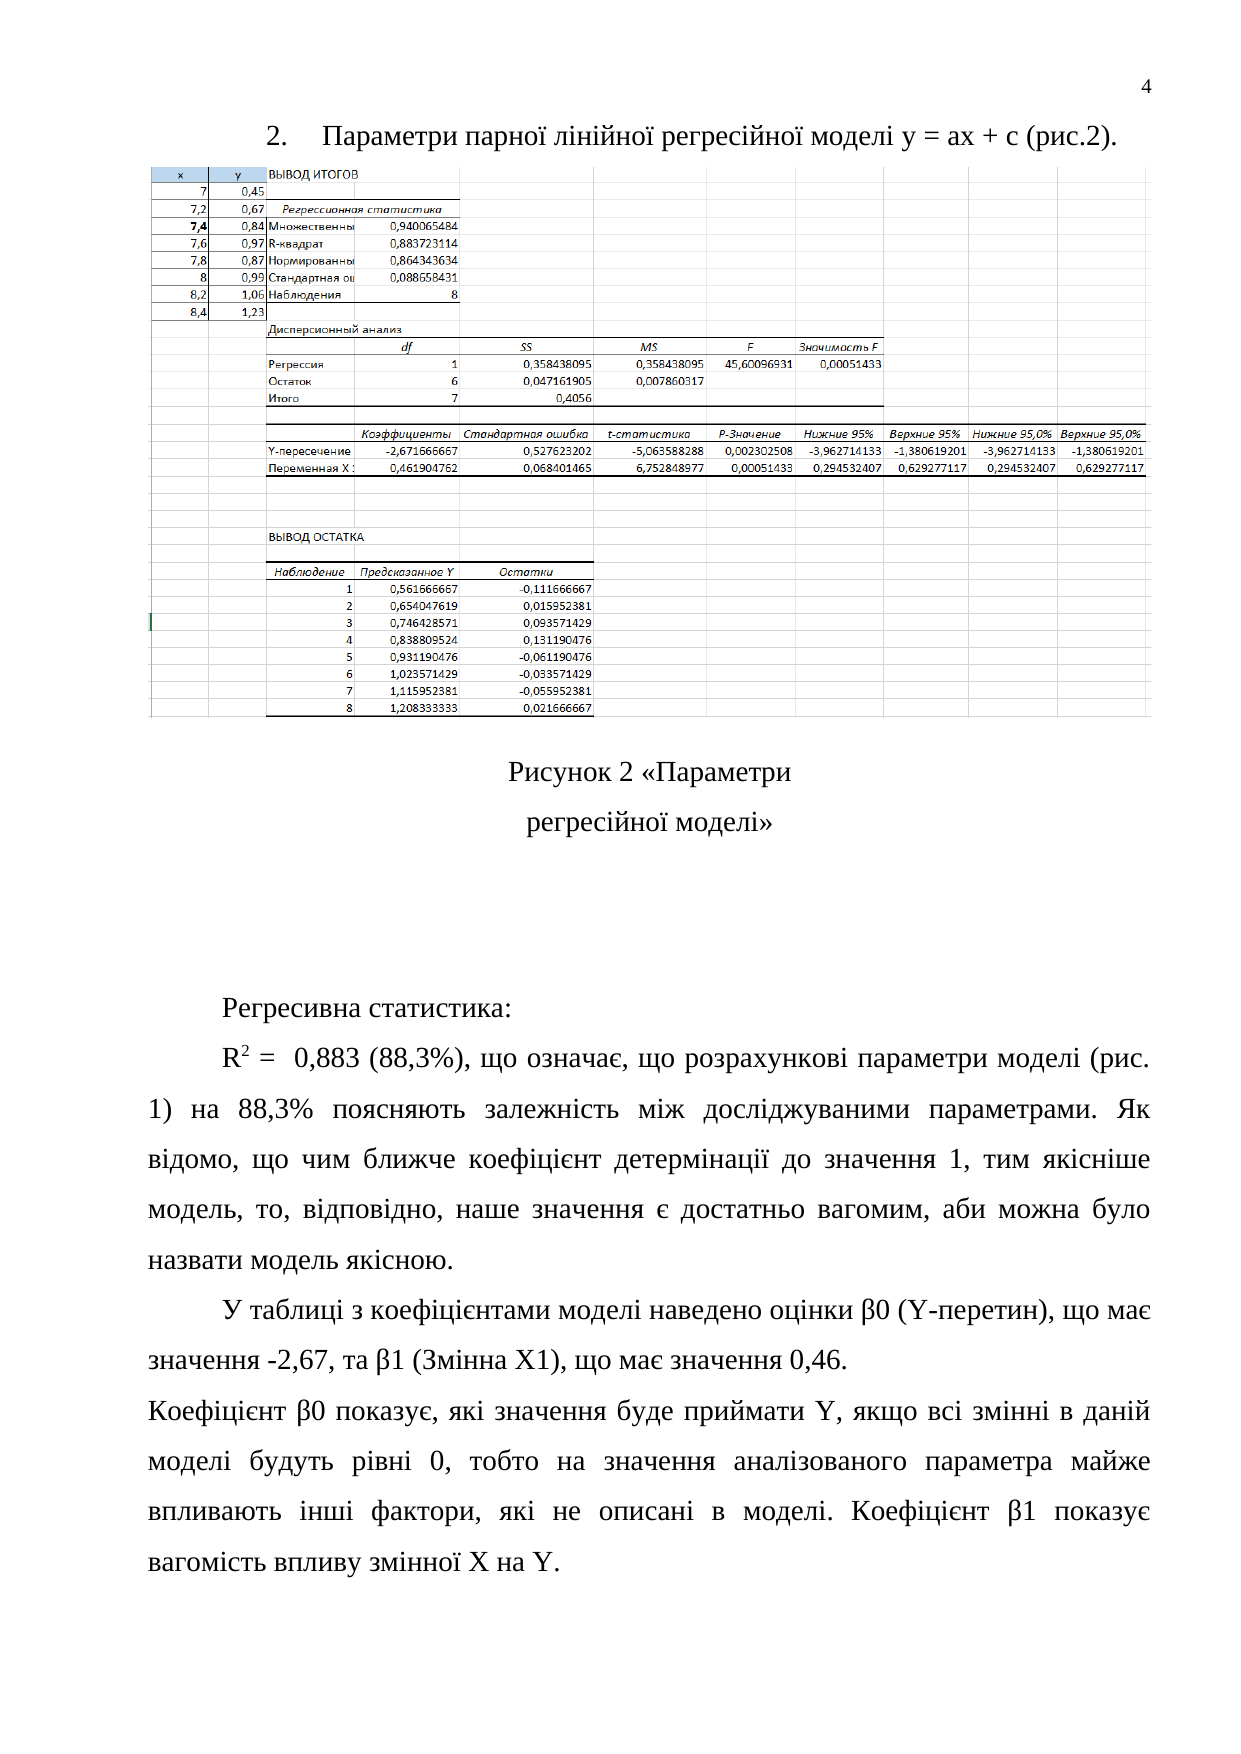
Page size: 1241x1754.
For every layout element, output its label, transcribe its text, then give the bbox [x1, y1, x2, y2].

list Параметри парної лінійної регресійної моделі y = ax + с (рис.2). [148, 118, 1152, 152]
text R2 = 0,883 (88,3%), що означає, що розрахункові параметри моделі (рис. 1) на 88,3% поясняють залежність між досліджуваними параметрами. Як відомо, що чим ближче коефіцієнт детермінації до значення 1, тим якісніше модель, то, відповідно, наше значення є достатньо вагомим, аби можна було назвати модель якісною. [148, 1041, 1152, 1275]
text Регресивна статистика: [148, 990, 1152, 1024]
text У таблиці з коефіцієнтами моделі наведено оцінки β0 (Y-перетин), що має значення -2,67, та β1 (Змінна Х1), що має значення 0,46. [148, 1292, 1152, 1376]
text Коефіцієнт β0 показує, які значення буде приймати Y, якщо всі змінні в даній моделі будуть рівні 0, тобто на значення аналізованого параметра майже впливають інші фактори, які не описані в моделі. Коефіцієнт β1 показує вагомість впливу змінної X на Y. [148, 1393, 1152, 1577]
picture [148, 167, 1152, 718]
